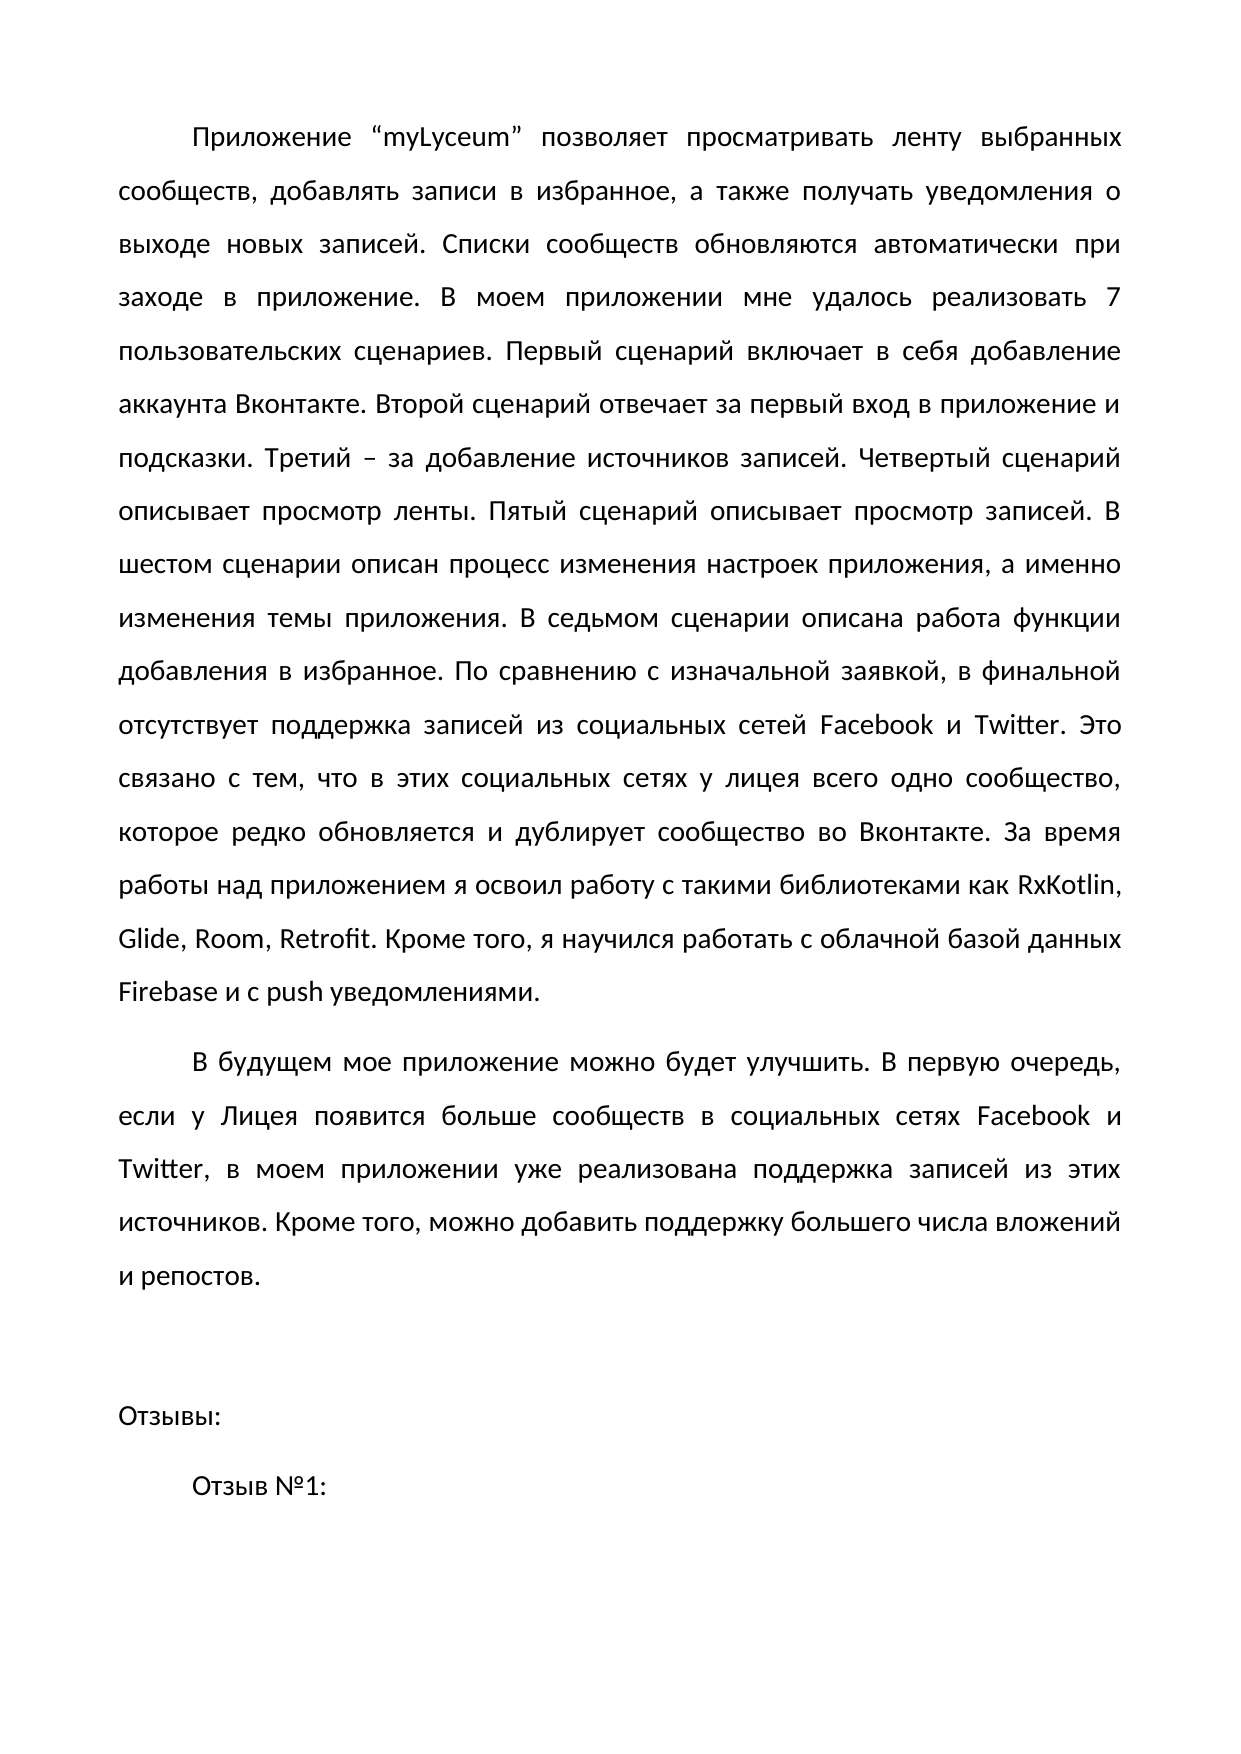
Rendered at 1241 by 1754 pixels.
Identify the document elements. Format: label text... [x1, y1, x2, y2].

text Приложение “myLyceum” позволяет просматривать ленту выбранных сообществ, добавлять записи в избранное, а также получать уведомления о выходе новых записей. Списки сообществ обновляются автоматически при заходе в приложение. В моем приложении мне удалось реализовать 7 пользовательских сценариев. Первый сценарий включает в себя добавление аккаунта Вконтакте. Второй сценарий отвечает за первый вход в приложение и подсказки. Третий – за добавление источников записей. Четвертый сценарий описывает просмотр ленты. Пятый сценарий описывает просмотр записей. В шестом сценарии описан процесс изменения настроек приложения, а именно изменения темы приложения. В седьмом сценарии описана работа функции добавления в избранное. По сравнению с изначальной заявкой, в финальной отсутствует поддержка записей из социальных сетей Facebook и Twitter. Это связано с тем, что в этих социальных сетях у лицея всего одно сообщество, которое редко обновляется и дублирует сообщество во Вконтакте. За время работы над приложением я освоил работу с такими библиотеками как RxKotlin, Glide, Room, Retrofit. Кроме того, я научился работать с облачной базой данных Firebase и с push уведомлениями. [118, 118, 1122, 1009]
text Отзыв №1: [118, 1467, 1122, 1503]
text Отзывы: [118, 1397, 1122, 1433]
text В будущем мое приложение можно будет улучшить. В первую очередь, если у Лицея появится больше сообществ в социальных сетях Facebook и Twitter, в моем приложении уже реализована поддержка записей из этих источников. Кроме того, можно добавить поддержку большего числа вложений и репостов. [118, 1043, 1122, 1293]
